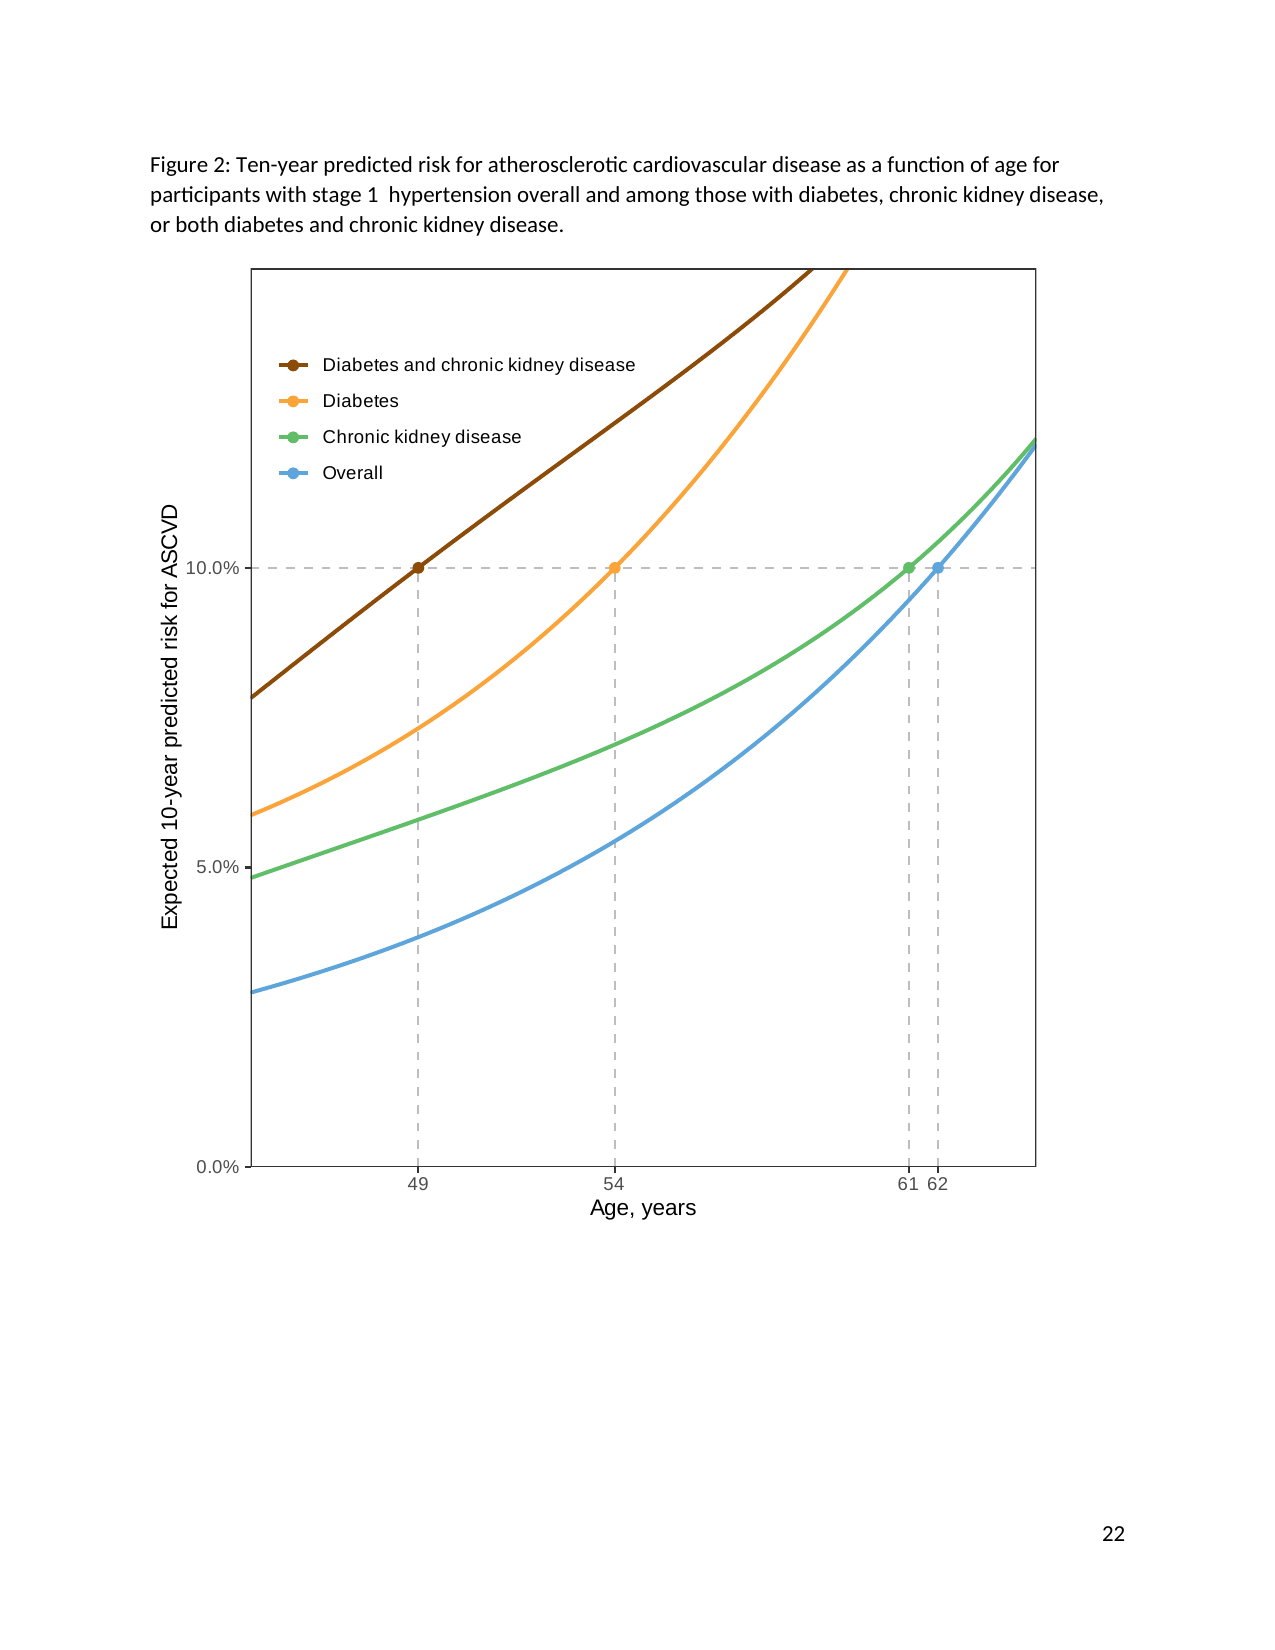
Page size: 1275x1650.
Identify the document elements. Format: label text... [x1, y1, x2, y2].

text Figure 2: Ten-year predicted risk for atherosclerotic cardiovascular disease as a function of age for participants with stage 1 hypertension overall and among those with diabetes, chronic kidney disease, or both diabetes and chronic kidney disease. [150, 150, 1125, 238]
